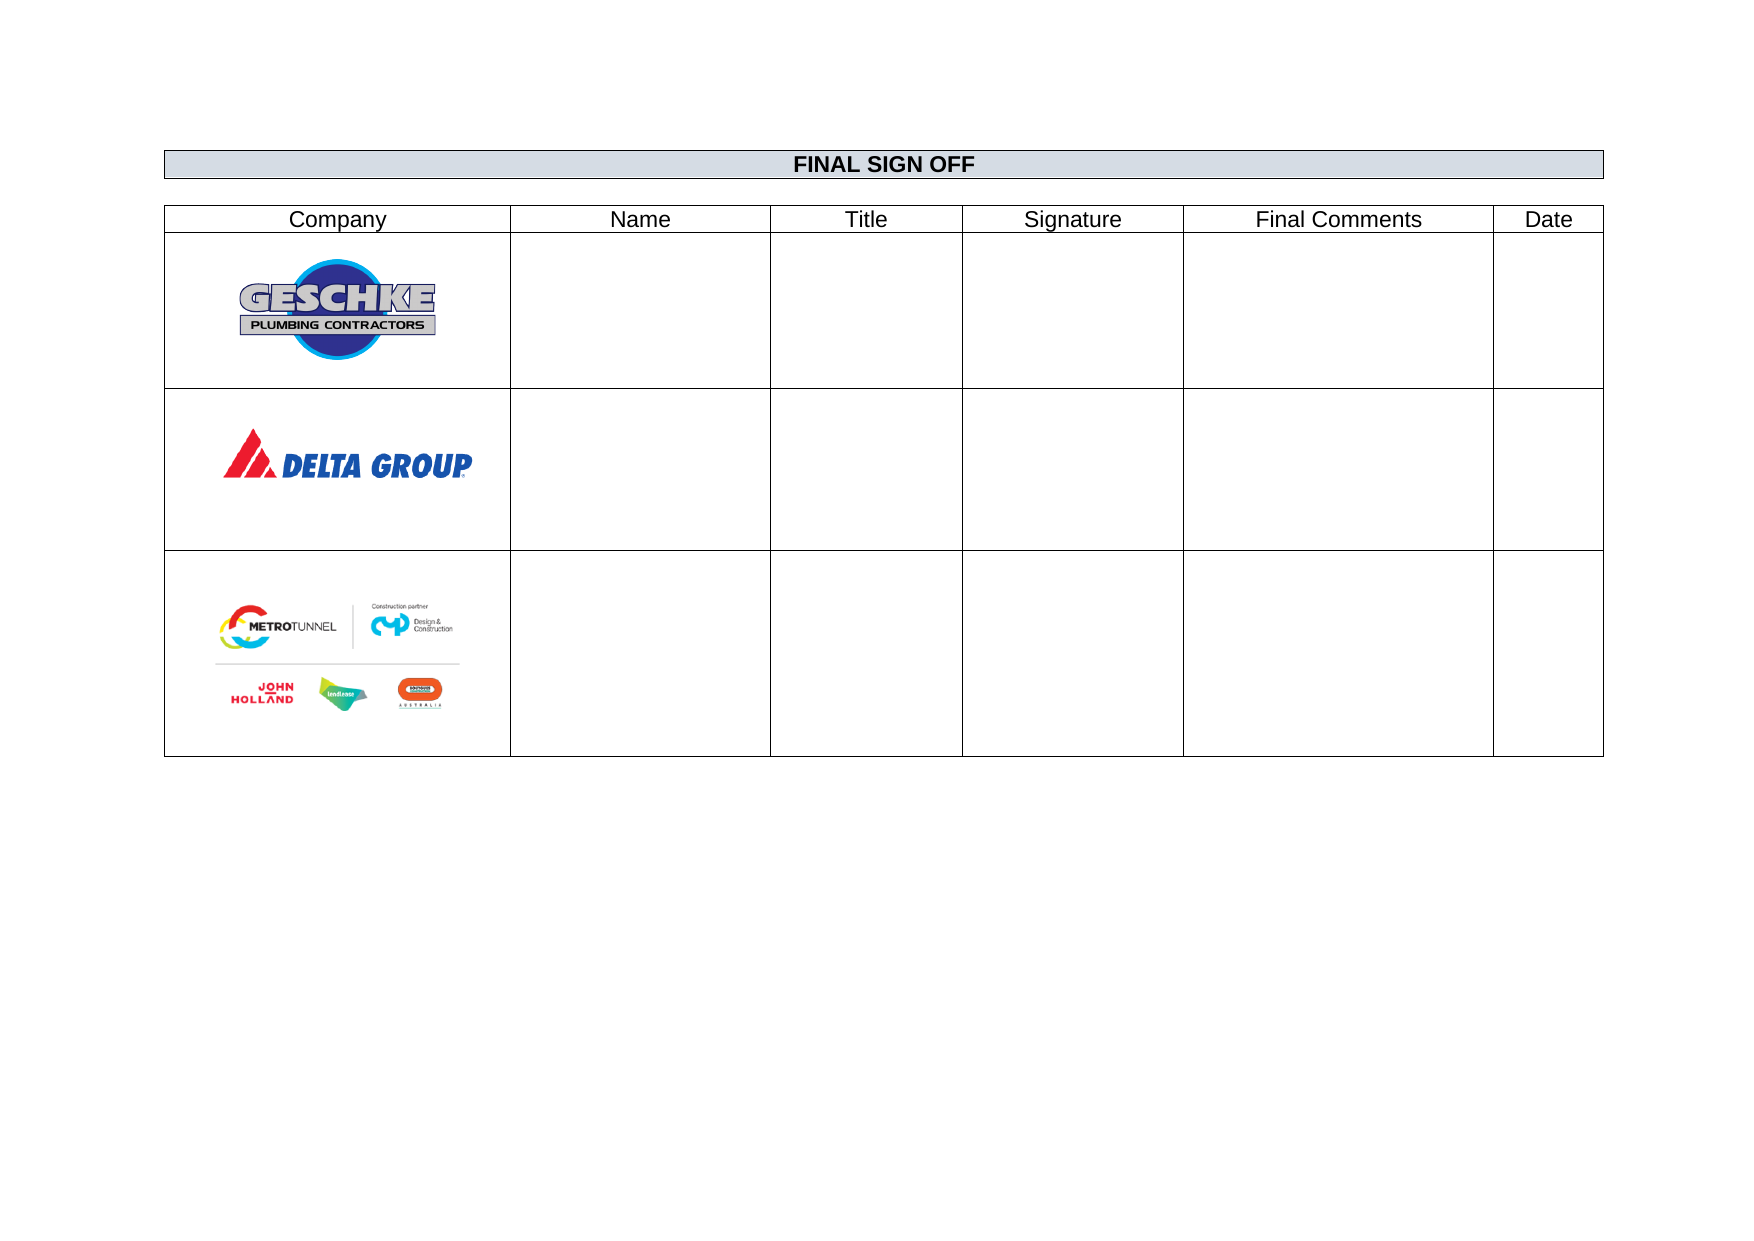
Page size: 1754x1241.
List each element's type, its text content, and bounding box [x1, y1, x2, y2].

table_header Title [771, 206, 962, 232]
table_cell [771, 551, 962, 756]
table_cell [963, 551, 1183, 756]
table_cell [511, 551, 770, 756]
table_header Company [165, 206, 510, 232]
table_cell [1494, 389, 1603, 550]
table_cell [771, 389, 962, 550]
table_cell [165, 233, 510, 388]
picture [223, 424, 474, 490]
table_cell [1184, 551, 1493, 756]
table_cell [963, 233, 1183, 388]
table_cell [511, 233, 770, 388]
table_cell [1494, 233, 1603, 388]
table_header Signature [963, 206, 1183, 232]
picture [215, 585, 460, 711]
table_header FINAL SIGN OFF [165, 151, 1603, 177]
table_cell [1184, 389, 1493, 550]
table_header Date [1494, 206, 1603, 232]
table_header Name [511, 206, 770, 232]
table_cell [165, 551, 510, 756]
picture [239, 259, 436, 360]
table_cell [165, 389, 510, 550]
table_cell [1494, 551, 1603, 756]
table_cell [771, 233, 962, 388]
table_cell [963, 389, 1183, 550]
table_header Final Comments [1184, 206, 1493, 232]
table_cell [1184, 233, 1493, 388]
table_cell [511, 389, 770, 550]
